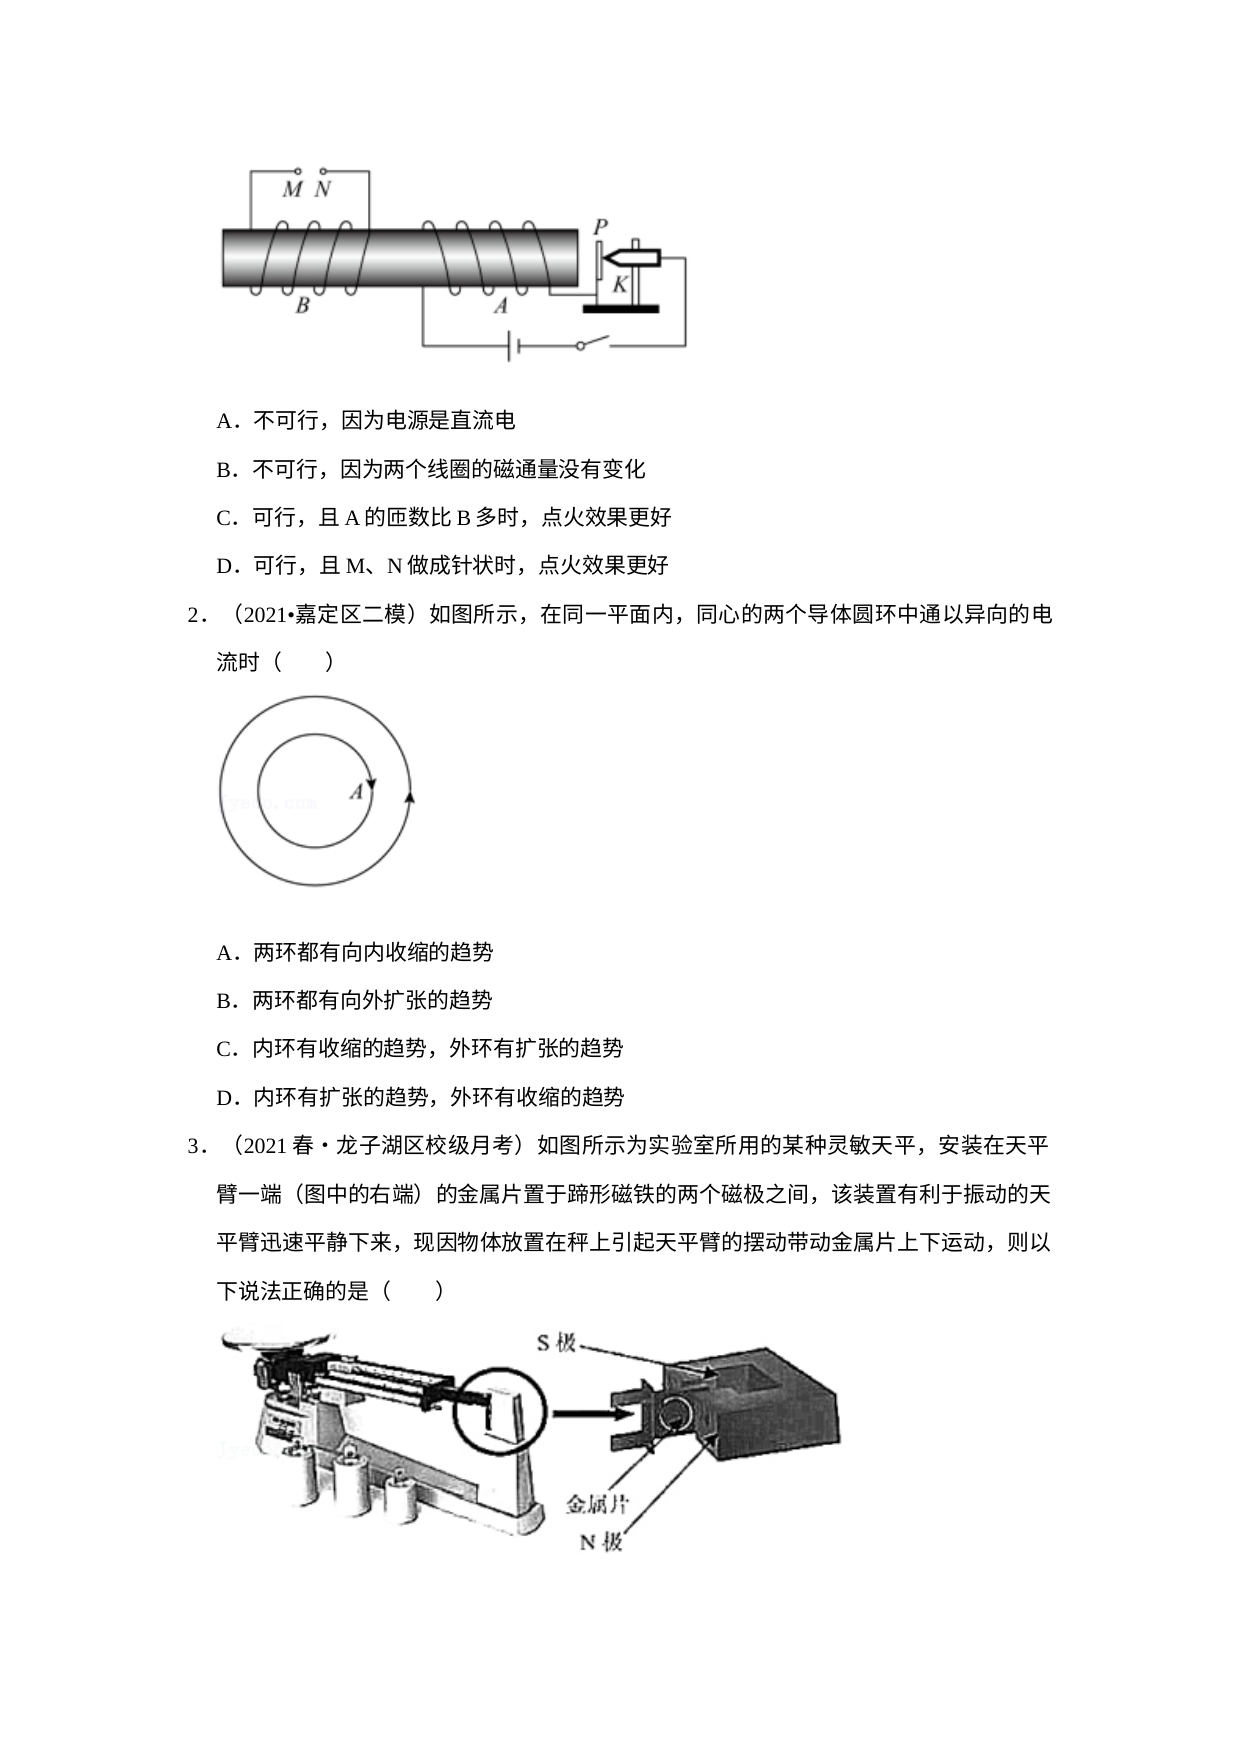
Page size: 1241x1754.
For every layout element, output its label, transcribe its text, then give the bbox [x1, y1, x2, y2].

text D．可行，且M、N做成针状时，点火效果更好 [187, 548, 1053, 580]
text C．可行，且A的匝数比B多时，点火效果更好 [187, 499, 1053, 532]
text B．不可行，因为两个线圈的磁通量没有变化 [187, 451, 1053, 484]
text 2．（2021•嘉定区二模）如图所示，在同一平面内，同心的两个导体圆环中通以异向的电流时（ ） [187, 596, 1053, 677]
text B．两环都有向外扩张的趋势 [187, 982, 1053, 1015]
text A．两环都有向内收缩的趋势 [187, 934, 1053, 967]
picture [216, 1322, 846, 1558]
picture [216, 693, 421, 892]
text D．内环有扩张的趋势，外环有收缩的趋势 [187, 1079, 1053, 1112]
text C．内环有收缩的趋势，外环有扩张的趋势 [187, 1031, 1053, 1063]
text A．不可行，因为电源是直流电 [187, 403, 1053, 435]
text 3．（2021春•龙子湖区校级月考）如图所示为实验室所用的某种灵敏天平，安装在天平臂一端（图中的右端）的金属片置于蹄形磁铁的两个磁极之间，该装置有利于振动的天平臂迅速平静下来，现因物体放置在秤上引起天平臂的摆动带动金属片上下运动，则以下说法正确的是（ ） [187, 1127, 1053, 1306]
picture [216, 162, 693, 367]
